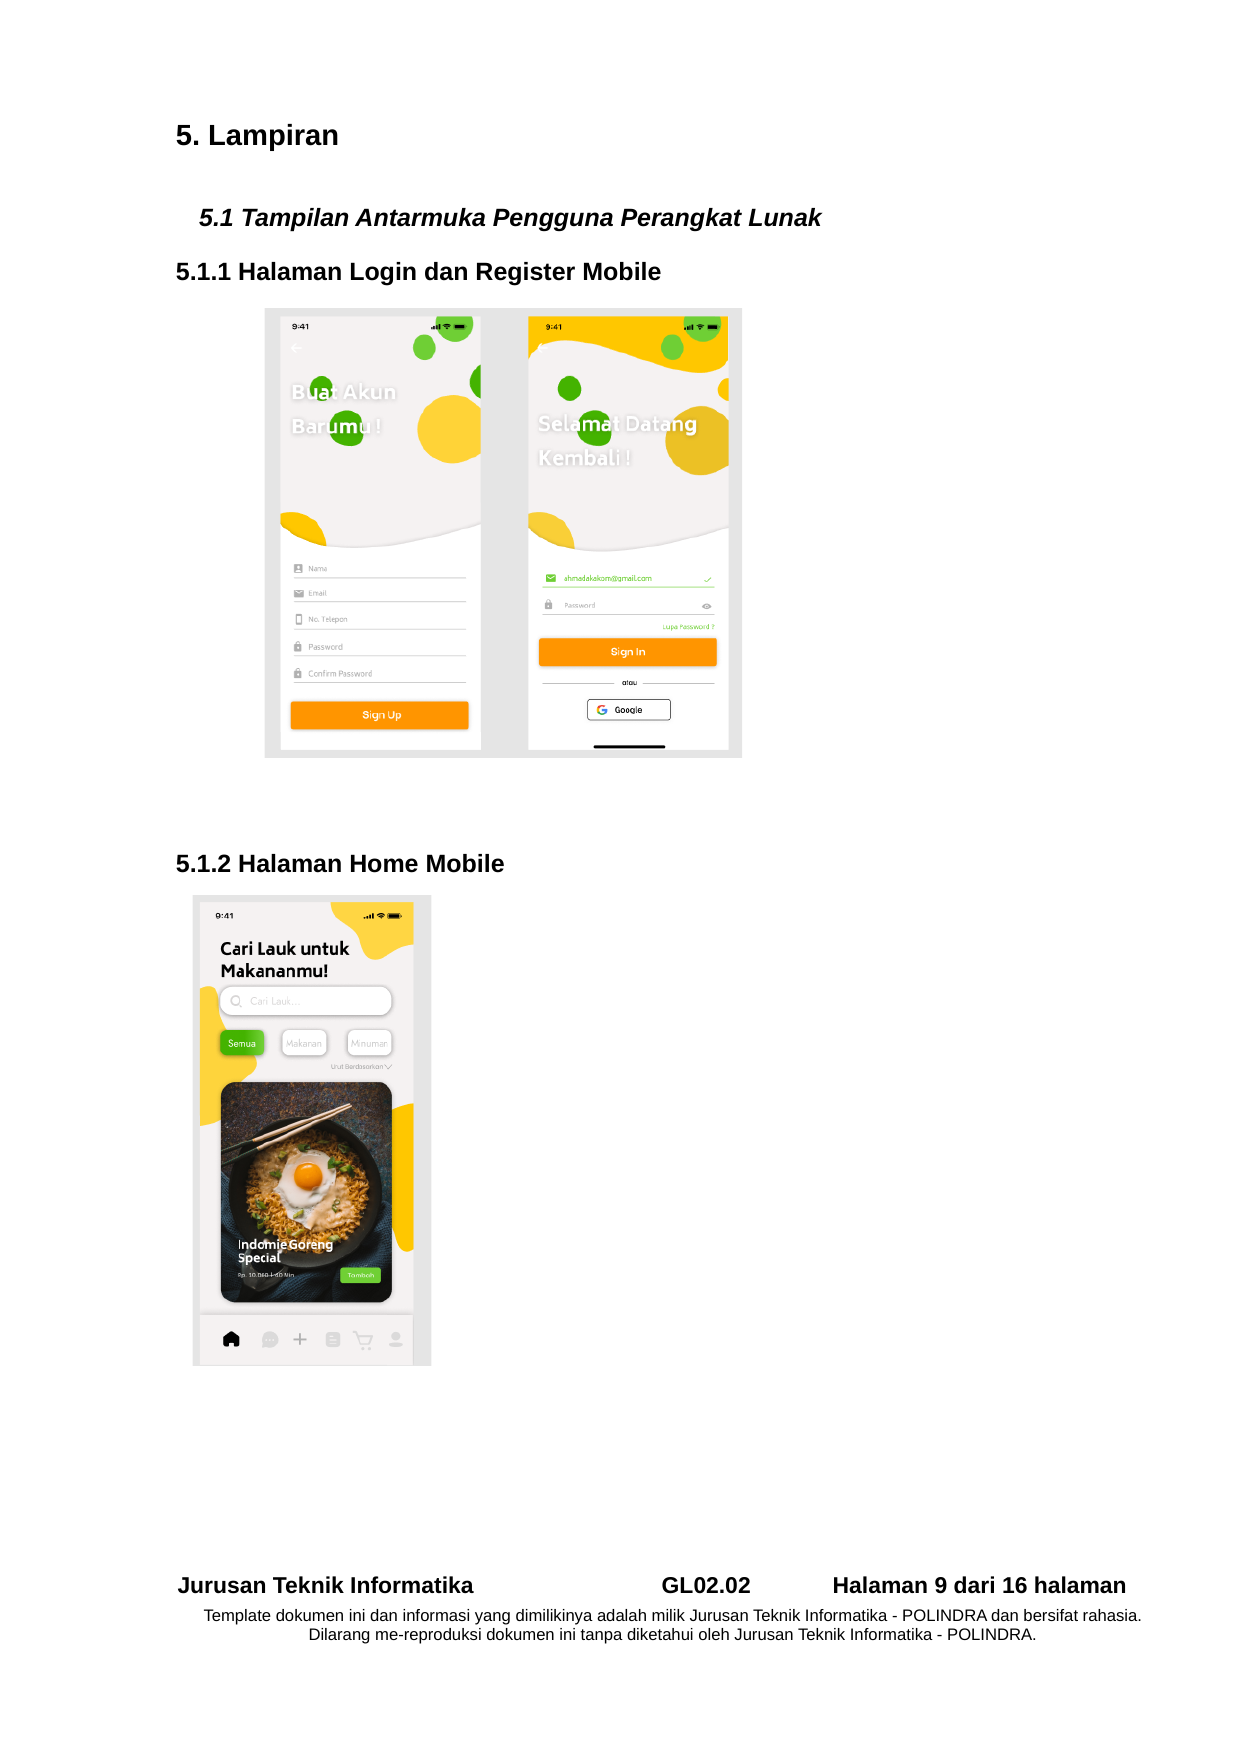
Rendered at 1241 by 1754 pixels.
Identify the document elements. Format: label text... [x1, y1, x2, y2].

picture [192, 895, 432, 1366]
subtitle 5.1 Tampilan Antarmuka Pengguna Perangkat Lunak [199, 203, 1201, 232]
picture [264, 308, 743, 758]
subtitle 5. Lampiran [176, 118, 1201, 151]
subtitle 5.1.1 Halaman Login dan Register Mobile [176, 257, 1201, 285]
subtitle 5.1.2 Halaman Home Mobile [176, 849, 1201, 878]
